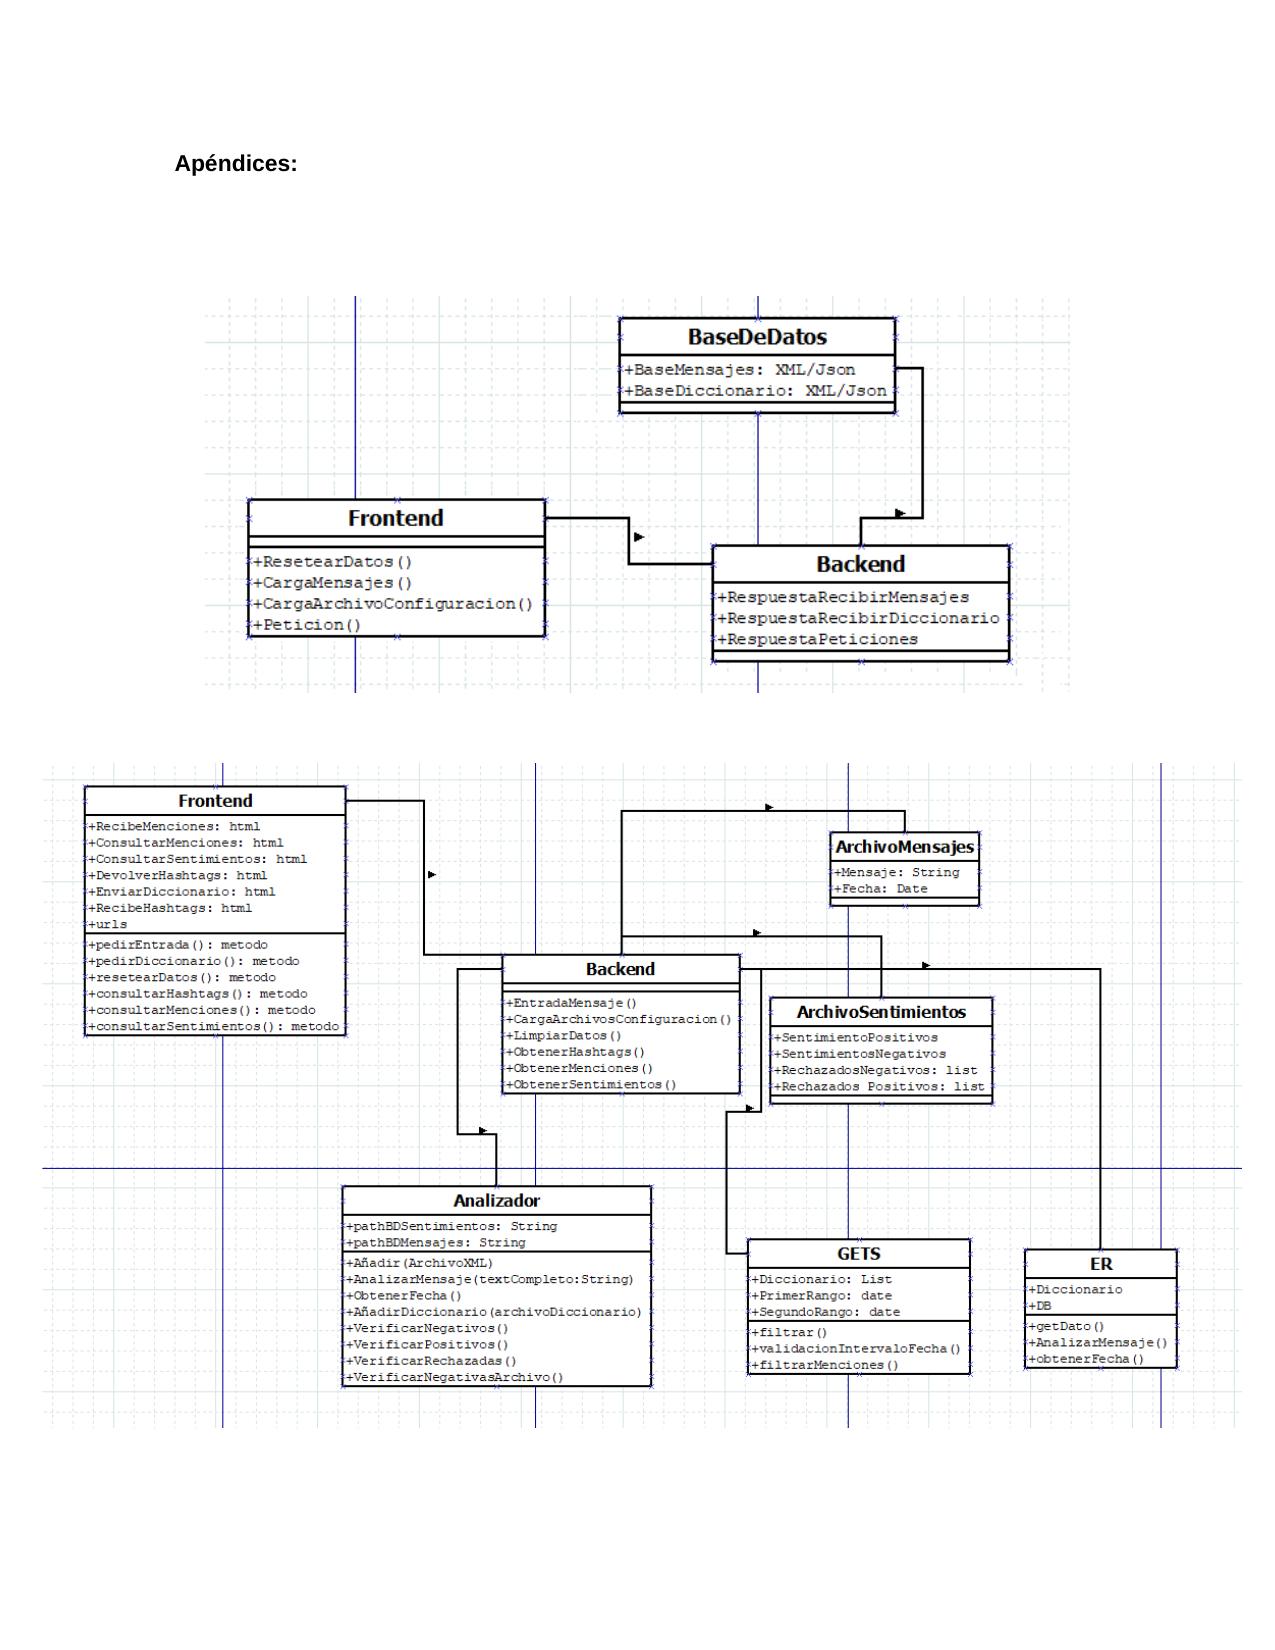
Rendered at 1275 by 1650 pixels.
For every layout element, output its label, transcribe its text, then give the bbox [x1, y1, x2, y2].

text Apéndices: [174, 150, 1042, 176]
picture [42, 763, 1242, 1428]
picture [204, 296, 1071, 693]
